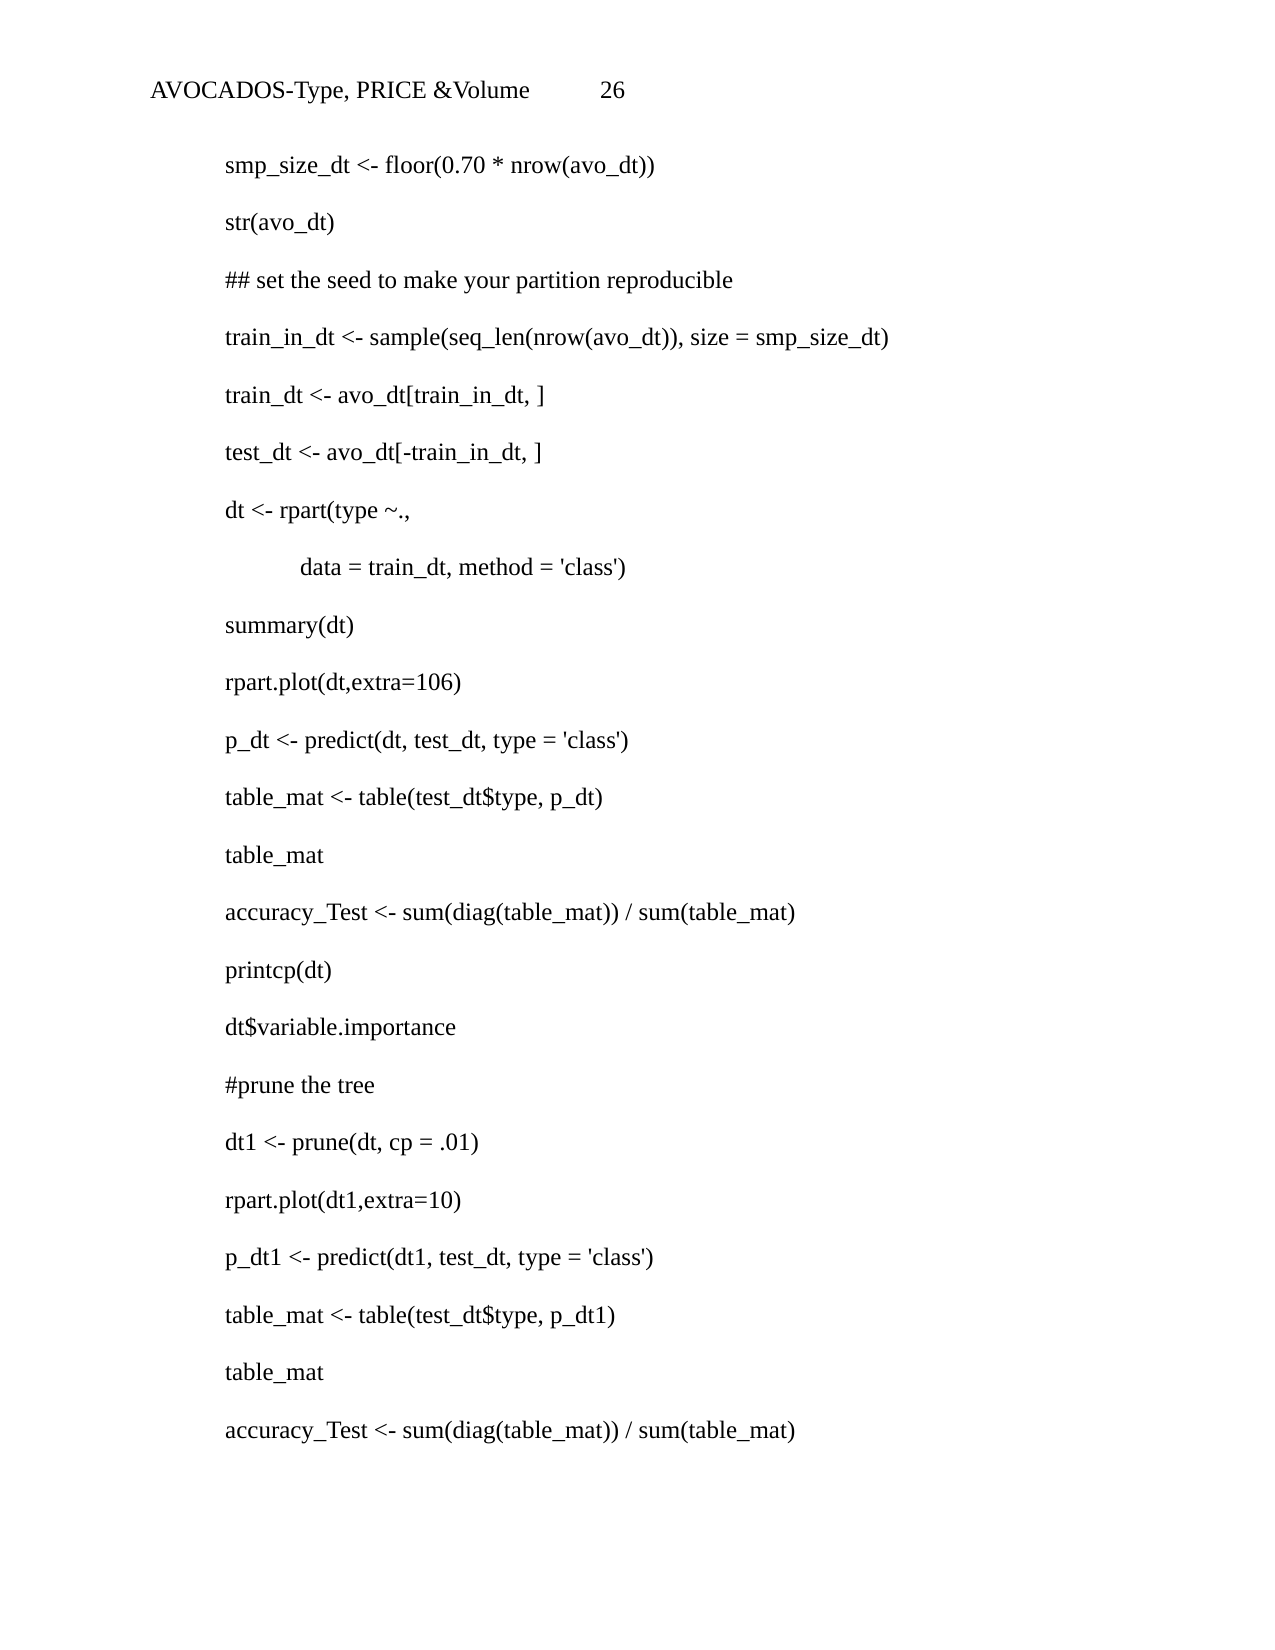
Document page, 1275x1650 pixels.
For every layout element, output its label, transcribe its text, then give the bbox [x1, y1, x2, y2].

text rpart.plot(dt,extra=106) [150, 667, 1125, 696]
text str(avo_dt) [150, 207, 1125, 236]
text p_dt1 <- predict(dt1, test_dt, type = 'class') [150, 1242, 1125, 1271]
text printcp(dt) [150, 955, 1125, 984]
text train_in_dt <- sample(seq_len(nrow(avo_dt)), size = smp_size_dt) [150, 322, 1125, 351]
text accuracy_Test <- sum(diag(table_mat)) / sum(table_mat) [150, 897, 1125, 926]
text #prune the tree [150, 1070, 1125, 1099]
text smp_size_dt <- floor(0.70 * nrow(avo_dt)) [150, 150, 1125, 179]
text ## set the seed to make your partition reproducible [150, 265, 1125, 294]
text p_dt <- predict(dt, test_dt, type = 'class') [150, 725, 1125, 754]
text table_mat [150, 1357, 1125, 1386]
text table_mat [150, 840, 1125, 869]
text accuracy_Test <- sum(diag(table_mat)) / sum(table_mat) [150, 1415, 1125, 1444]
text train_dt <- avo_dt[train_in_dt, ] [150, 380, 1125, 409]
text data = train_dt, method = 'class') [150, 552, 1125, 581]
text test_dt <- avo_dt[-train_in_dt, ] [150, 437, 1125, 466]
text rpart.plot(dt1,extra=10) [150, 1185, 1125, 1214]
text dt1 <- prune(dt, cp = .01) [150, 1127, 1125, 1156]
text dt <- rpart(type ~., [150, 495, 1125, 524]
text table_mat <- table(test_dt$type, p_dt) [150, 782, 1125, 811]
text summary(dt) [150, 610, 1125, 639]
text table_mat <- table(test_dt$type, p_dt1) [150, 1300, 1125, 1329]
text dt$variable.importance [150, 1012, 1125, 1041]
